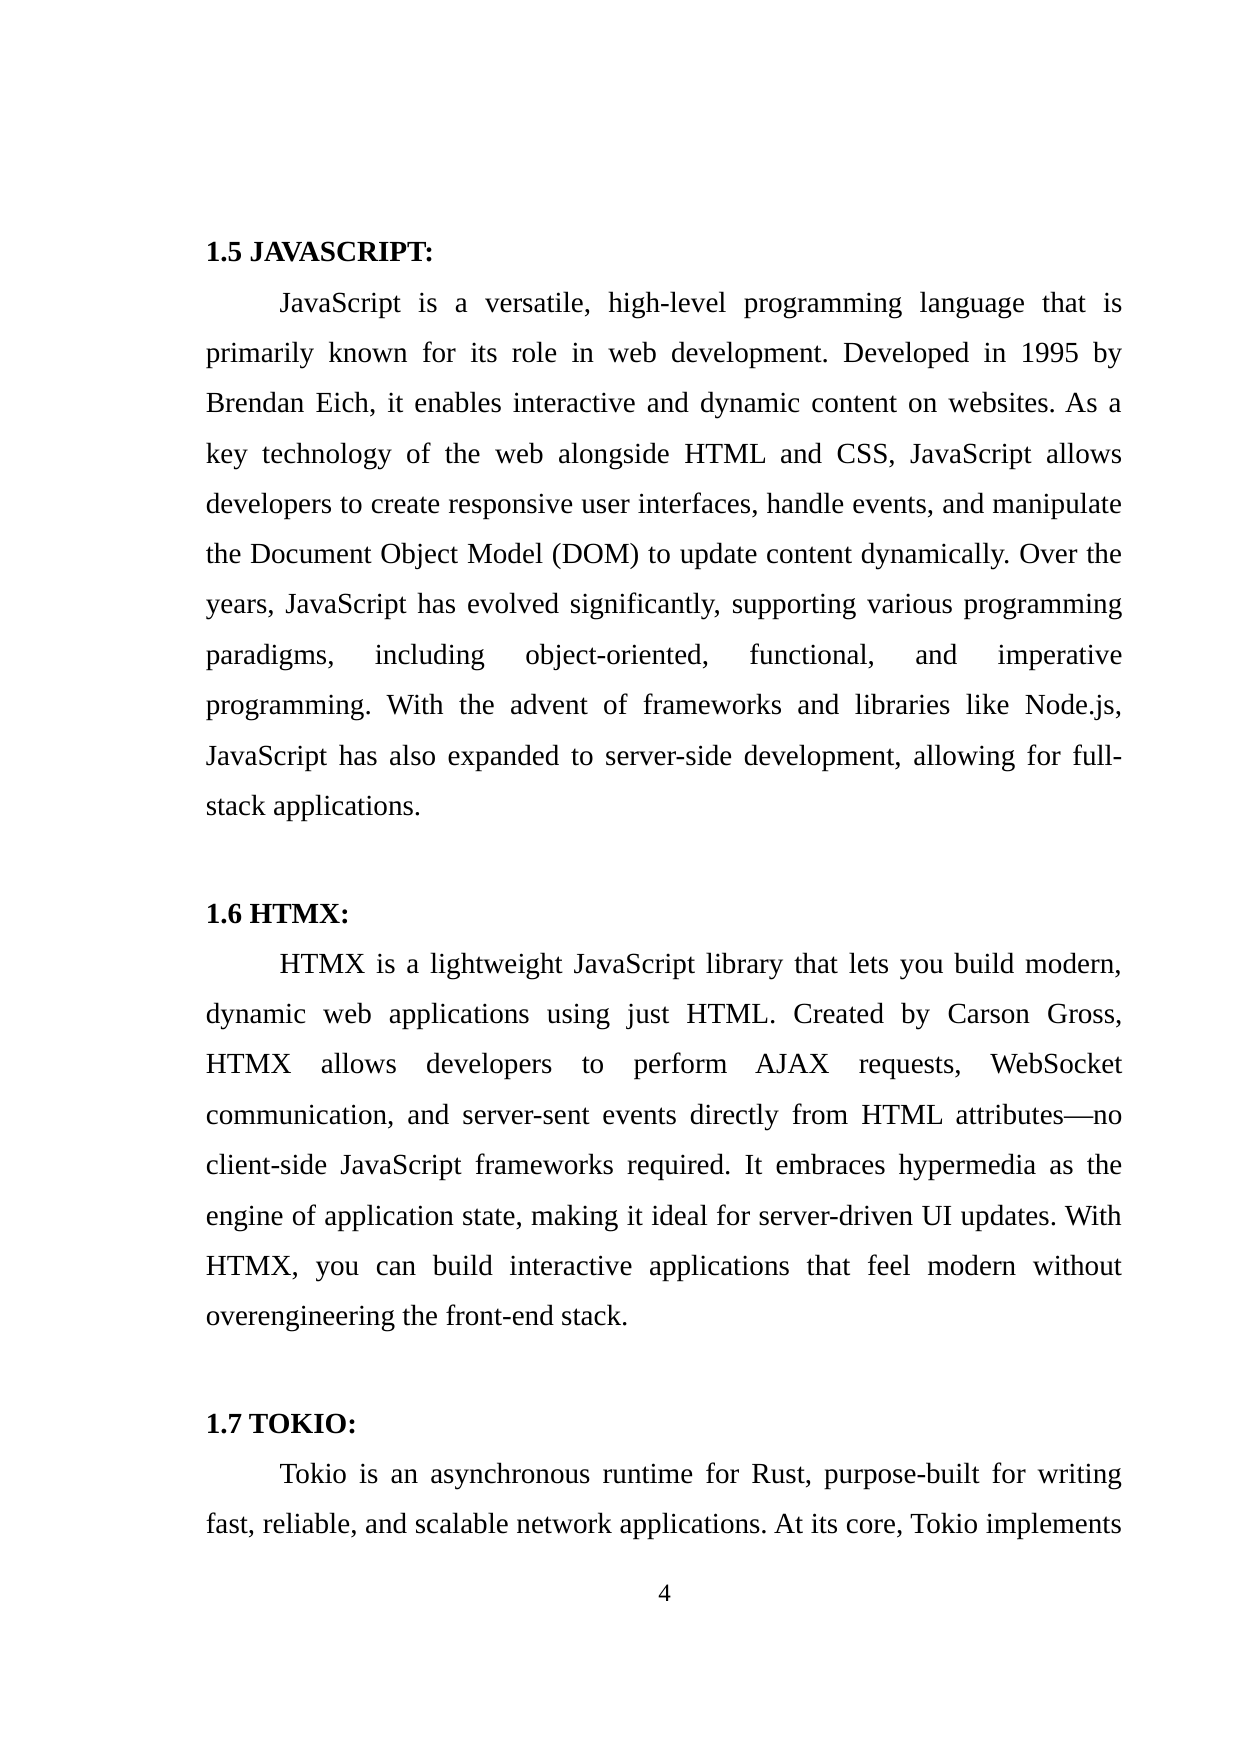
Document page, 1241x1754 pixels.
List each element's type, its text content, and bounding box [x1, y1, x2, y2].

text 1.7 TOKIO: [206, 1406, 1123, 1439]
text JavaScript is a versatile, high-level programming language that is primarily known for its role in web development. Developed in 1995 by Brendan Eich, it enables interactive and dynamic content on websites. As a key technology of the web alongside HTML and CSS, JavaScript allows developers to create responsive user interfaces, handle events, and manipulate the Document Object Model (DOM) to update content dynamically. Over the years, JavaScript has evolved significantly, supporting various programming paradigms, including object-oriented, functional, and imperative programming. With the advent of frameworks and libraries like Node.js, JavaScript has also expanded to server-side development, allowing for full-stack applications. [206, 285, 1123, 821]
text 1.5 JAVASCRIPT: [206, 234, 1123, 268]
text HTMX is a lightweight JavaScript library that lets you build modern, dynamic web applications using just HTML. Created by Carson Gross, HTMX allows developers to perform AJAX requests, WebSocket communication, and server-sent events directly from HTML attributes—no client-side JavaScript frameworks required. It embraces hypermedia as the engine of application state, making it ideal for server-driven UI updates. With HTMX, you can build interactive applications that feel modern without overengineering the front-end stack. [206, 946, 1123, 1332]
text 1.6 HTMX: [206, 896, 1123, 929]
